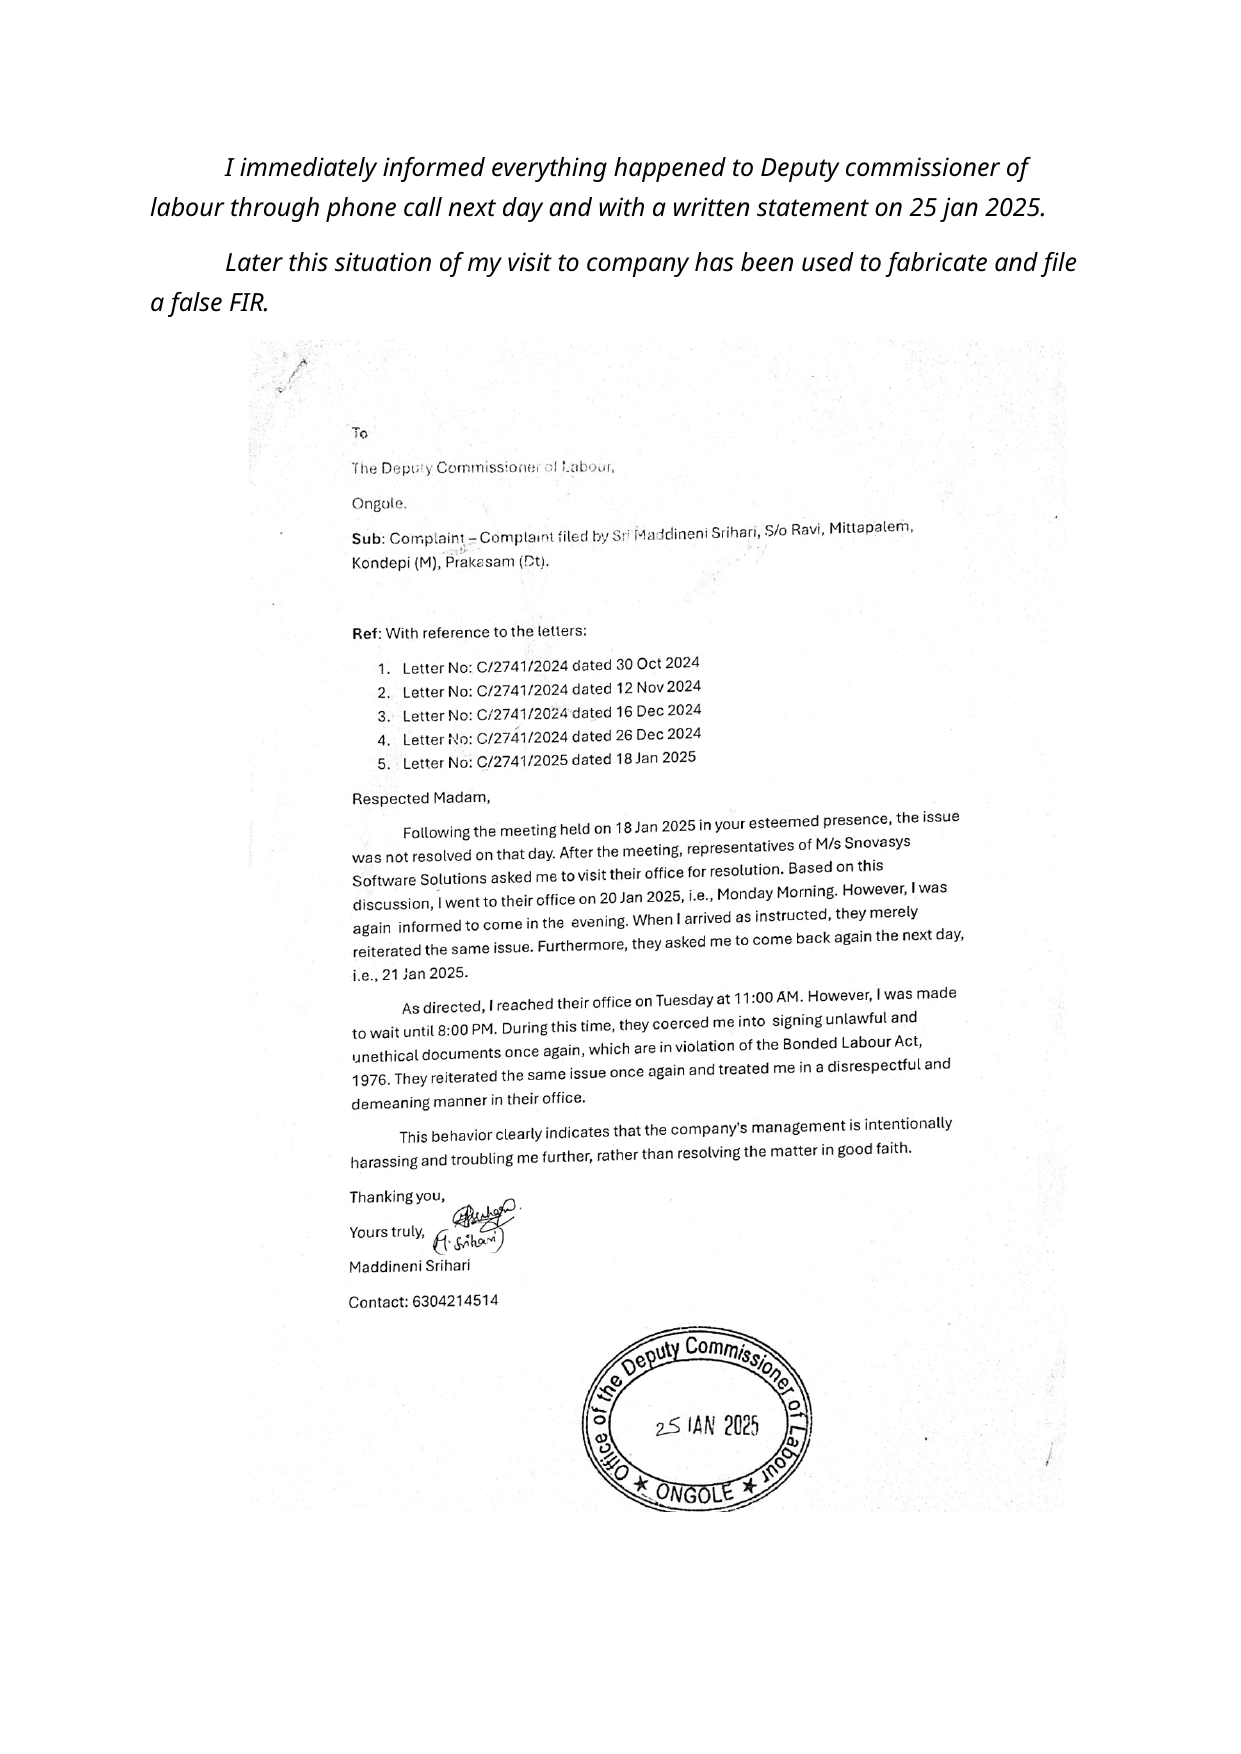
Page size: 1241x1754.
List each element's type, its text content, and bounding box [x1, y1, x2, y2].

picture [248, 340, 1067, 1512]
text I immediately informed everything happened to Deputy commissioner of labour through phone call next day and with a written statement on 25 jan 2025. [150, 150, 1090, 223]
text Later this situation of my visit to company has been used to fabricate and file a false FIR. [150, 245, 1090, 318]
